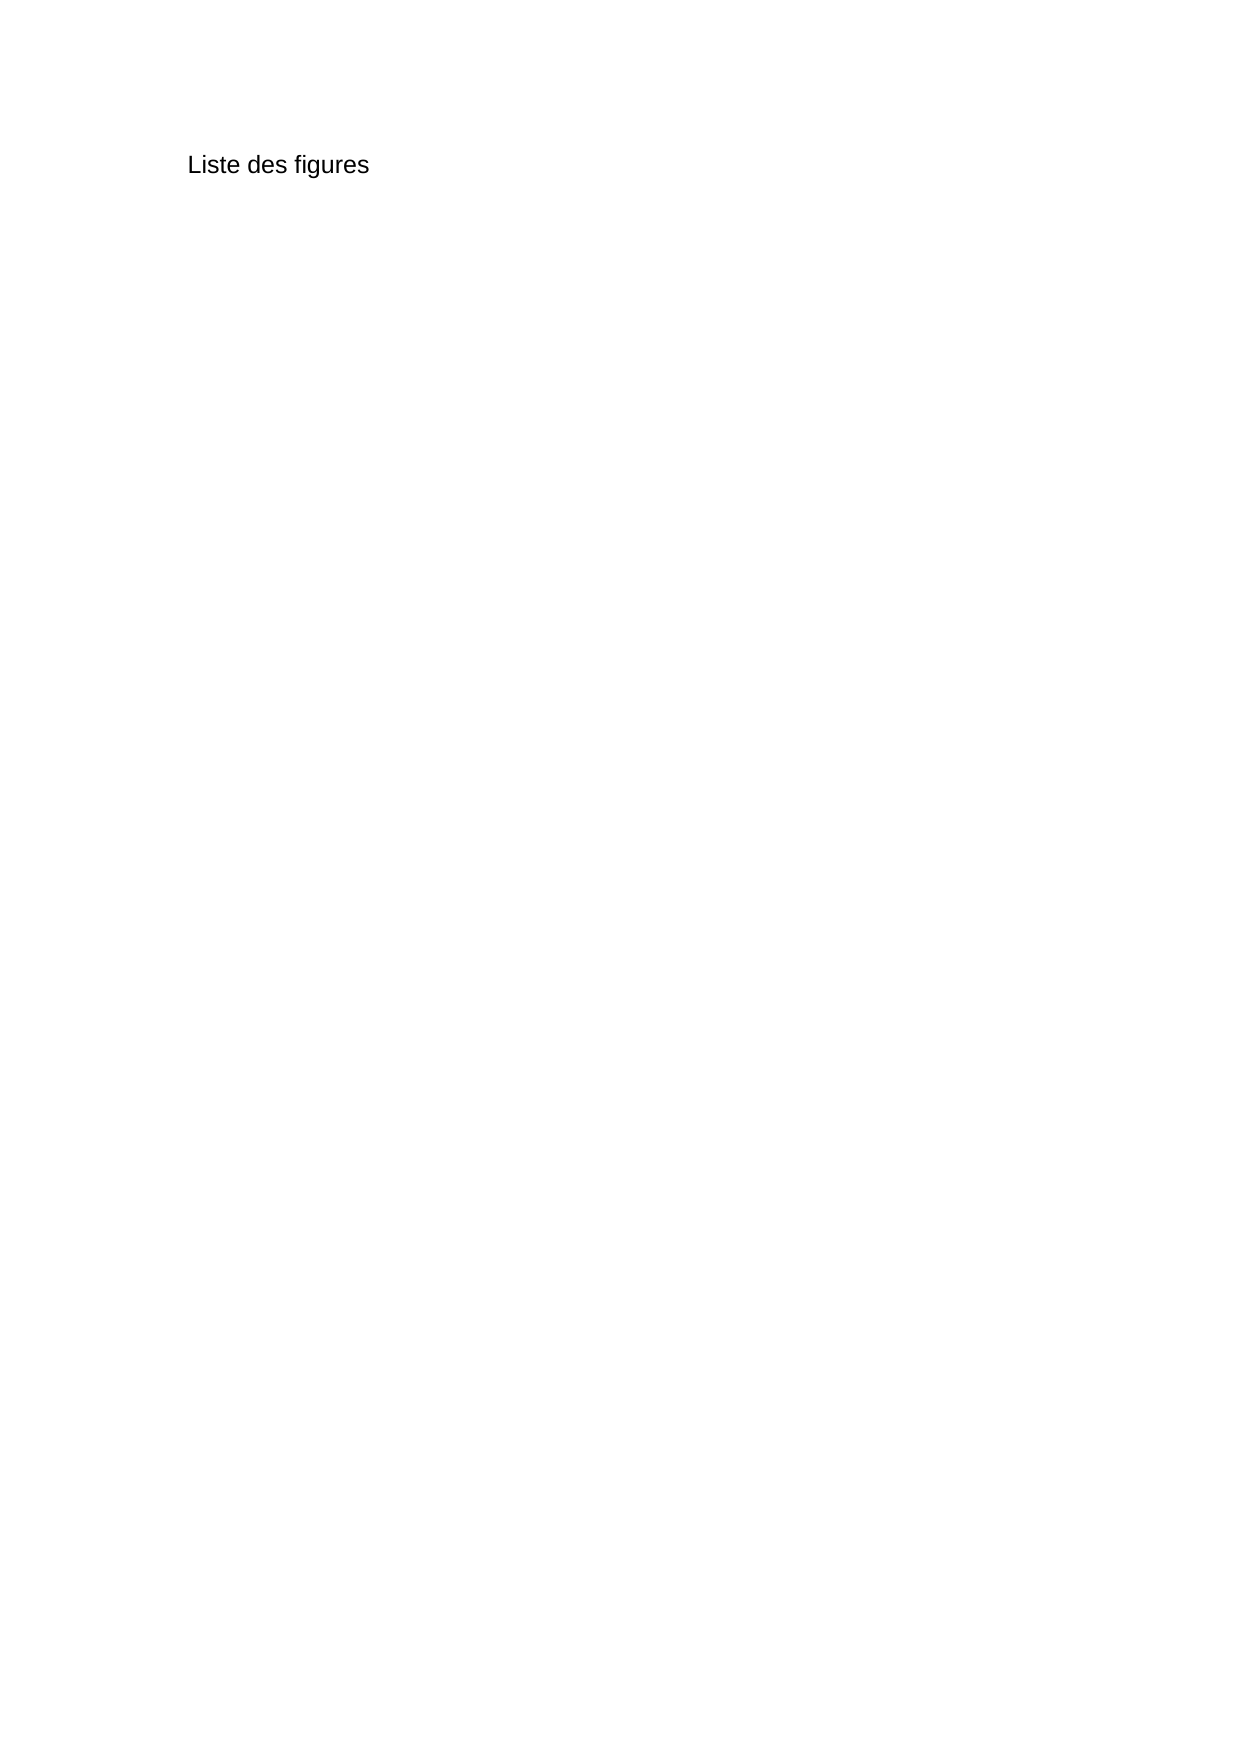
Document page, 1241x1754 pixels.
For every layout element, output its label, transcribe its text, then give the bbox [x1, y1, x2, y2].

text Liste des figures [187, 150, 1053, 179]
